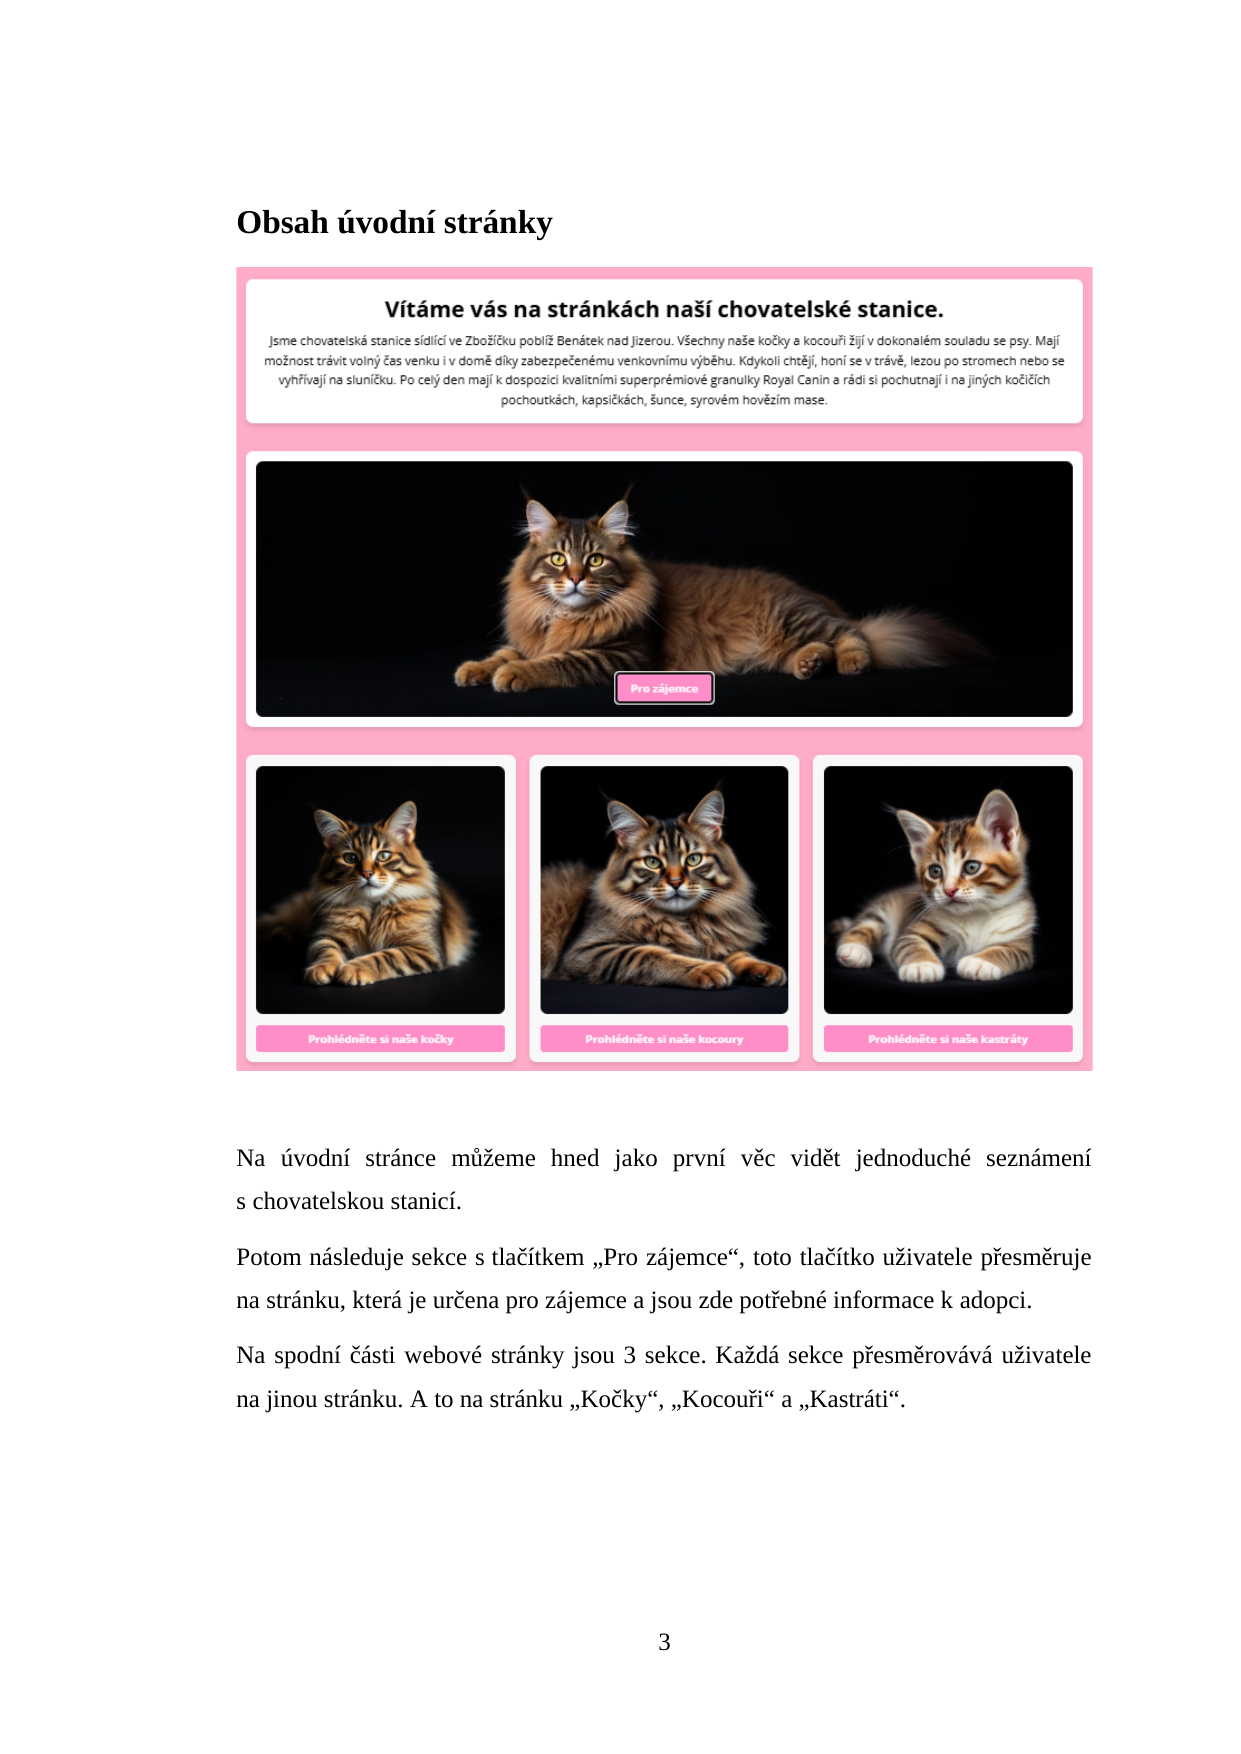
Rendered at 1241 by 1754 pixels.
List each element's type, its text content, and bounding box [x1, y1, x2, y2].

text Potom následuje sekce s tlačítkem „Pro zájemce“, toto tlačítko uživatele přesměruje na stránku, která je určena pro zájemce a jsou zde potřebné informace k adopci. [236, 1242, 1092, 1314]
text Na spodní části webové stránky jsou 3 sekce. Každá sekce přesměrovává uživatele na jinou stránku. A to na stránku „Kočky“, „Kocouři“ a „Kastráti“. [236, 1341, 1092, 1412]
text Na úvodní stránce můžeme hned jako první věc vidět jednoduché seznámení s chovatelskou stanicí. [236, 1143, 1092, 1215]
picture [236, 267, 1093, 1071]
subtitle Obsah úvodní stránky [236, 202, 1092, 241]
